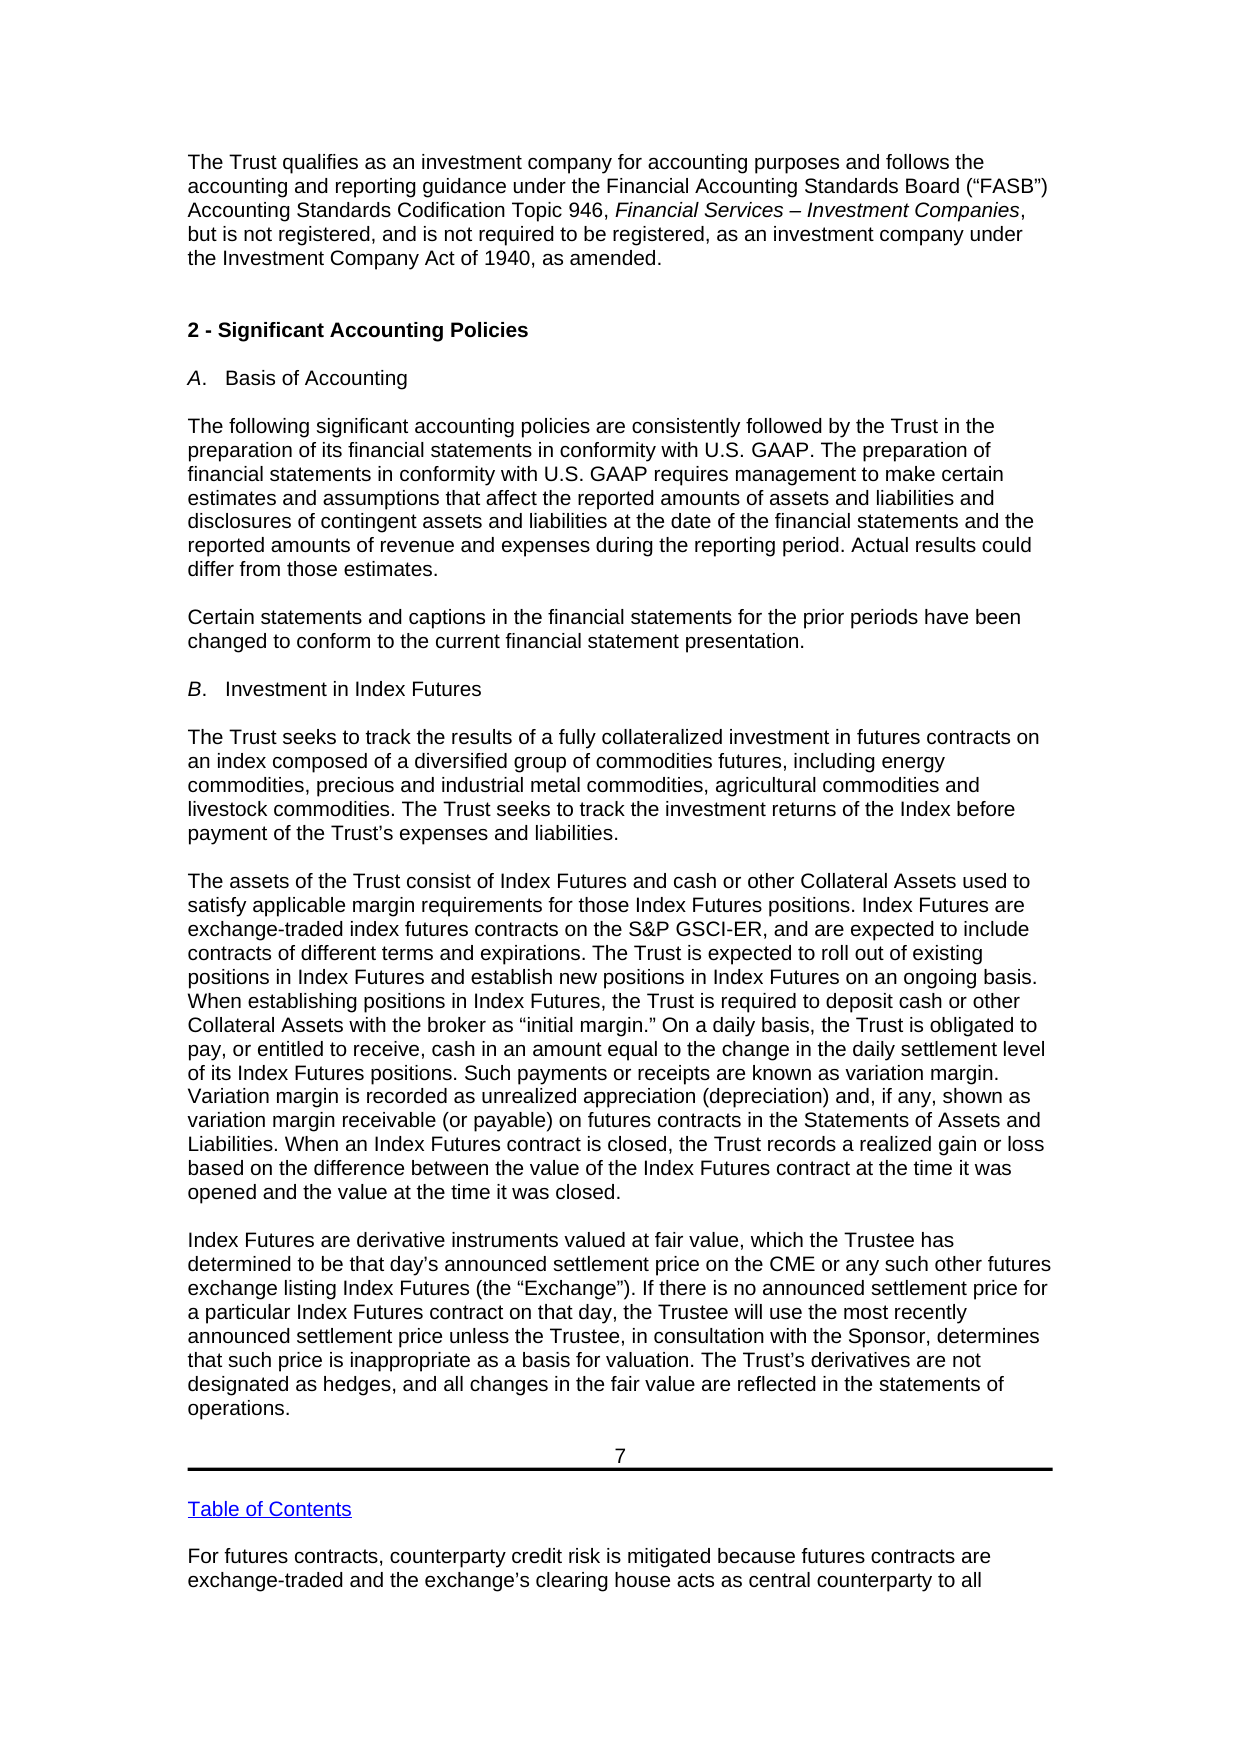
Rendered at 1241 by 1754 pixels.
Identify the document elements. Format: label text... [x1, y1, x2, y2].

table_header Basis of Accounting [225, 366, 1053, 389]
text Certain statements and captions in the financial statements for the prior periods have been changed to conform to the current financial statement presentation. [187, 605, 1053, 653]
text Table of Contents [187, 1496, 1053, 1520]
text 7 [187, 1444, 1053, 1467]
table_header A. [188, 366, 225, 389]
text Index Futures are derivative instruments valued at fair value, which the Trustee has determined to be that day’s announced settlement price on the CME or any such other futures exchange listing Index Futures (the “Exchange”). If there is no announced settlement price for a particular Index Futures contract on that day, the Trustee will use the most recently announced settlement price unless the Trustee, in consultation with the Sponsor, determines that such price is inappropriate as a basis for valuation. The Trust’s derivatives are not designated as hedges, and all changes in the fair value are reflected in the statements of operations. [187, 1228, 1053, 1420]
text The Trust seeks to track the results of a fully collateralized investment in futures contracts on an index composed of a diversified group of commodities futures, including energy commodities, precious and industrial metal commodities, agricultural commodities and livestock commodities. The Trust seeks to track the investment returns of the Index before payment of the Trust’s expenses and liabilities. [187, 725, 1053, 845]
table_header Investment in Index Futures [225, 677, 1053, 701]
text The following significant accounting policies are consistently followed by the Trust in the preparation of its financial statements in conformity with U.S. GAAP. The preparation of financial statements in conformity with U.S. GAAP requires management to make certain estimates and assumptions that affect the reported amounts of assets and liabilities and disclosures of contingent assets and liabilities at the date of the financial statements and the reported amounts of revenue and expenses during the reporting period. Actual results could differ from those estimates. [187, 413, 1053, 581]
text The Trust qualifies as an investment company for accounting purposes and follows the accounting and reporting guidance under the Financial Accounting Standards Board (“FASB”) Accounting Standards Codification Topic 946, Financial Services – Investment Companies, but is not registered, and is not required to be registered, as an investment company under the Investment Company Act of 1940, as amended. [187, 150, 1053, 270]
text 2 - Significant Accounting Policies [187, 318, 1053, 342]
text The assets of the Trust consist of Index Futures and cash or other Collateral Assets used to satisfy applicable margin requirements for those Index Futures positions. Index Futures are exchange-traded index futures contracts on the S&P GSCI-ER, and are expected to include contracts of different terms and expirations. The Trust is expected to roll out of existing positions in Index Futures and establish new positions in Index Futures on an ongoing basis. When establishing positions in Index Futures, the Trust is required to deposit cash or other Collateral Assets with the broker as “initial margin.” On a daily basis, the Trust is obligated to pay, or entitled to receive, cash in an amount equal to the change in the daily settlement level of its Index Futures positions. Such payments or receipts are known as variation margin. Variation margin is recorded as unrealized appreciation (depreciation) and, if any, shown as variation margin receivable (or payable) on futures contracts in the Statements of Assets and Liabilities. When an Index Futures contract is closed, the Trust records a realized gain or loss based on the difference between the value of the Index Futures contract at the time it was opened and the value at the time it was closed. [187, 869, 1053, 1204]
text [187, 1544, 1053, 1592]
table_header B. [188, 677, 225, 701]
